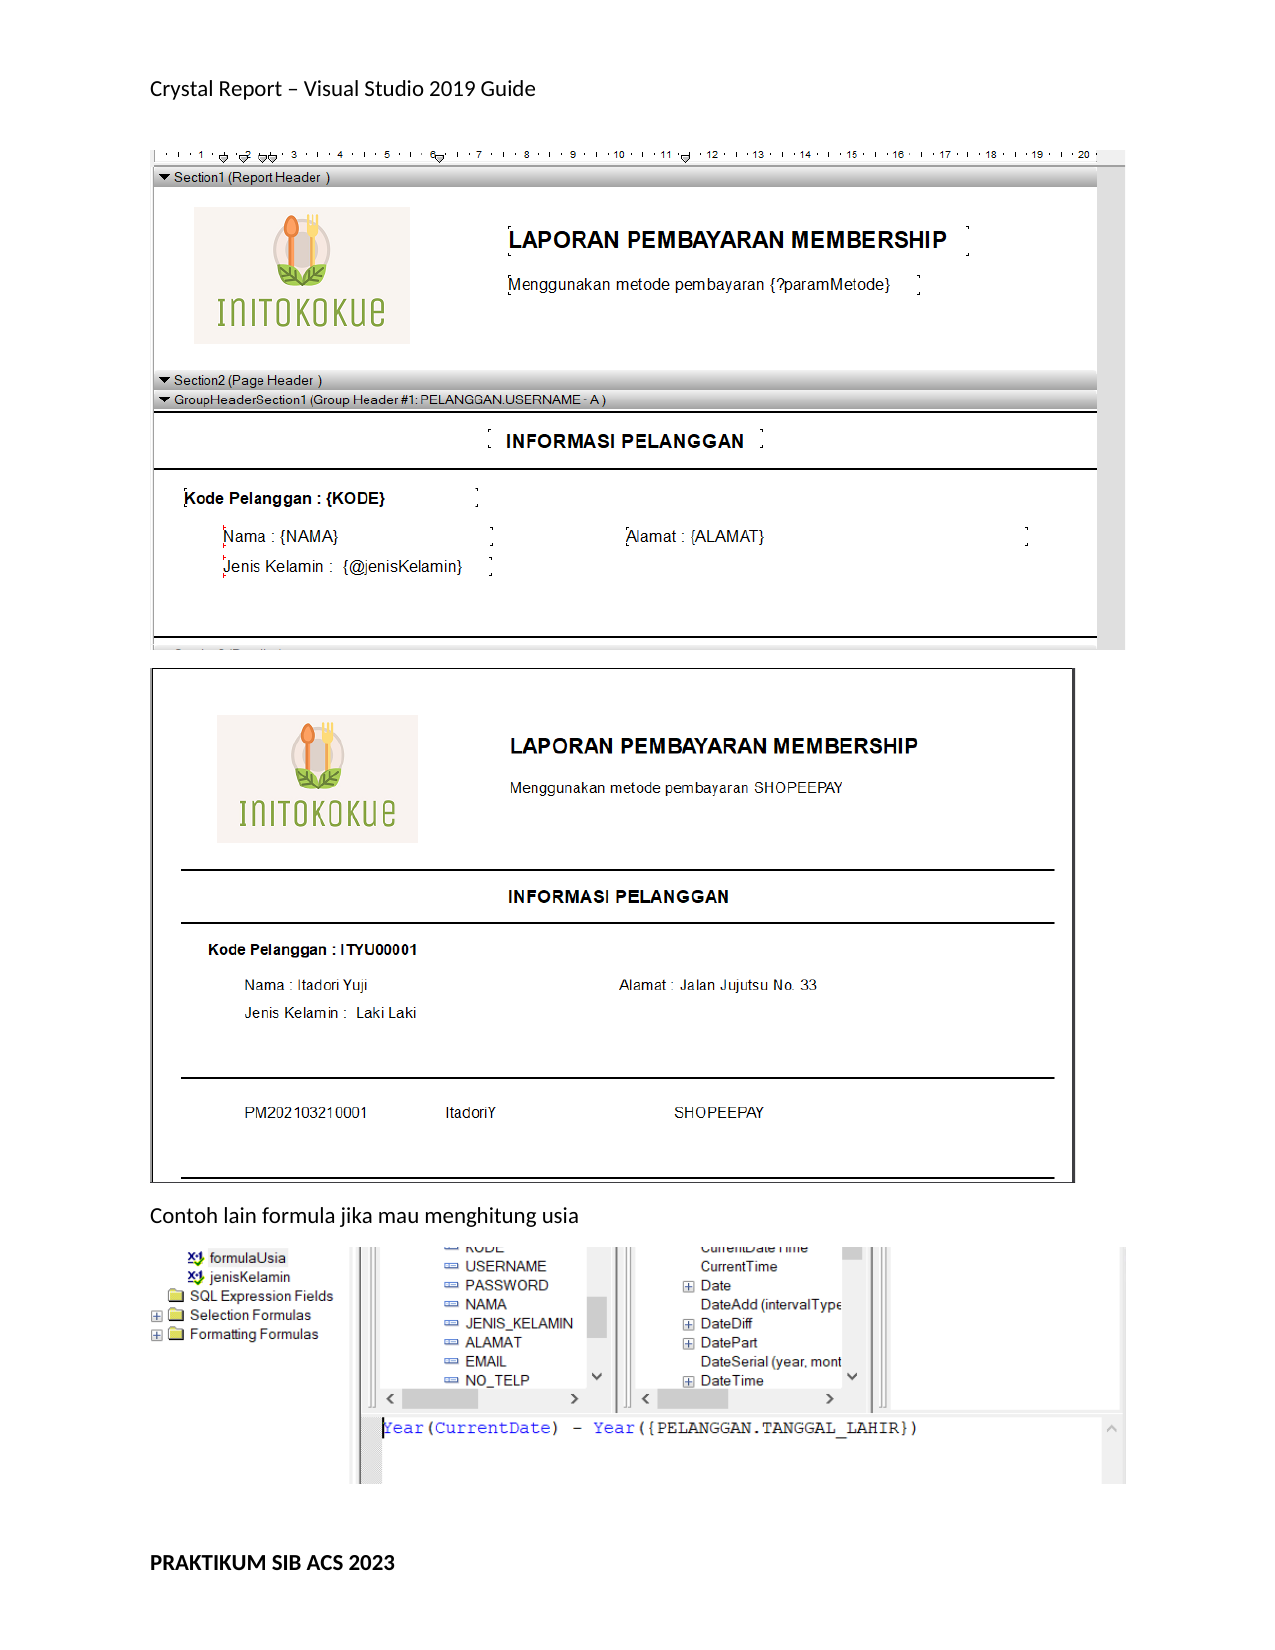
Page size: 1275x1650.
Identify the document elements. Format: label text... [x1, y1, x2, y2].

picture [150, 1247, 1125, 1484]
picture [150, 150, 1125, 650]
picture [150, 668, 1075, 1183]
text Contoh lain formula jika mau menghitung usia [150, 1201, 1125, 1229]
